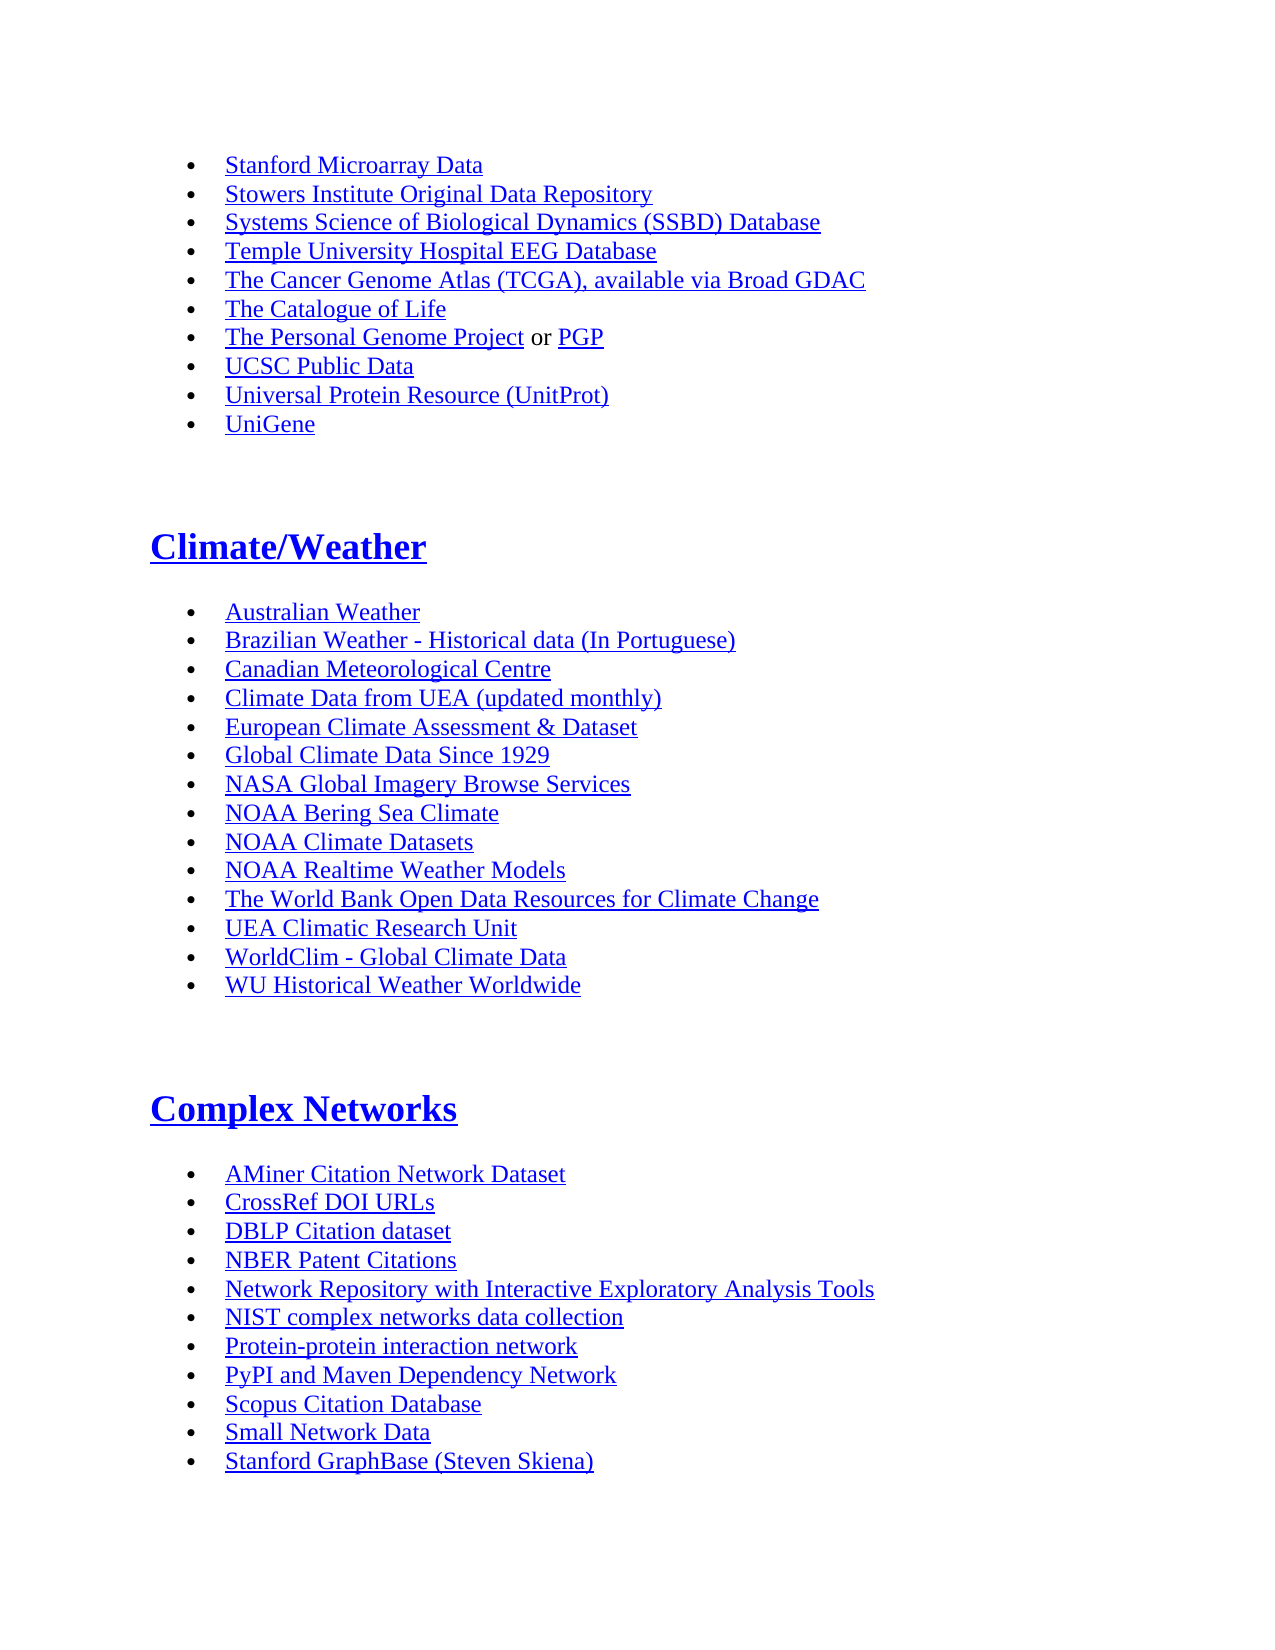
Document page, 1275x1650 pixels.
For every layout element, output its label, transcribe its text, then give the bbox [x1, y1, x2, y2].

text Complex Networks [150, 1086, 1125, 1129]
list Scopus Citation Database [187, 1389, 1125, 1417]
list NBER Patent Citations [187, 1245, 1125, 1274]
list PyPI and Maven Dependency Network [187, 1360, 1125, 1389]
list The Catalogue of Life [187, 294, 1125, 322]
list European Climate Assessment & Dataset [187, 712, 1125, 741]
list Systems Science of Biological Dynamics (SSBD) Database [187, 207, 1125, 236]
list UniGene [187, 409, 1125, 437]
list UCSC Public Data [187, 351, 1125, 380]
list AMiner Citation Network Dataset [187, 1159, 1125, 1187]
list Universal Protein Resource (UnitProt) [187, 380, 1125, 409]
list NOAA Bering Sea Climate [187, 798, 1125, 827]
list Protein-protein interaction network [187, 1331, 1125, 1360]
list Network Repository with Interactive Exploratory Analysis Tools [187, 1274, 1125, 1302]
list WorldClim - Global Climate Data [187, 942, 1125, 971]
list WU Historical Weather Worldwide [187, 971, 1125, 999]
list Climate Data from UEA (updated monthly) [187, 683, 1125, 712]
list NOAA Realtime Weather Models [187, 856, 1125, 884]
list NIST complex networks data collection [187, 1302, 1125, 1331]
list Temple University Hospital EEG Database [187, 236, 1125, 265]
list Stanford GraphBase (Steven Skiena) [187, 1446, 1125, 1475]
list DBLP Citation dataset [187, 1216, 1125, 1245]
list Brazilian Weather - Historical data (In Portuguese) [187, 626, 1125, 654]
list NOAA Climate Datasets [187, 827, 1125, 856]
list Australian Weather [187, 597, 1125, 626]
list CrossRef DOI URLs [187, 1187, 1125, 1216]
list Small Network Data [187, 1417, 1125, 1446]
text Climate/Weather [150, 524, 1125, 568]
list The Cancer Genome Atlas (TCGA), available via Broad GDAC [187, 265, 1125, 294]
list Stowers Institute Original Data Repository [187, 179, 1125, 207]
list Global Climate Data Since 1929 [187, 741, 1125, 769]
list UEA Climatic Research Unit [187, 913, 1125, 942]
list The Personal Genome Project or PGP [187, 322, 1125, 351]
list Canadian Meteorological Centre [187, 654, 1125, 683]
list The World Bank Open Data Resources for Climate Change [187, 884, 1125, 913]
list Stanford Microarray Data [187, 150, 1125, 179]
list NASA Global Imagery Browse Services [187, 769, 1125, 798]
